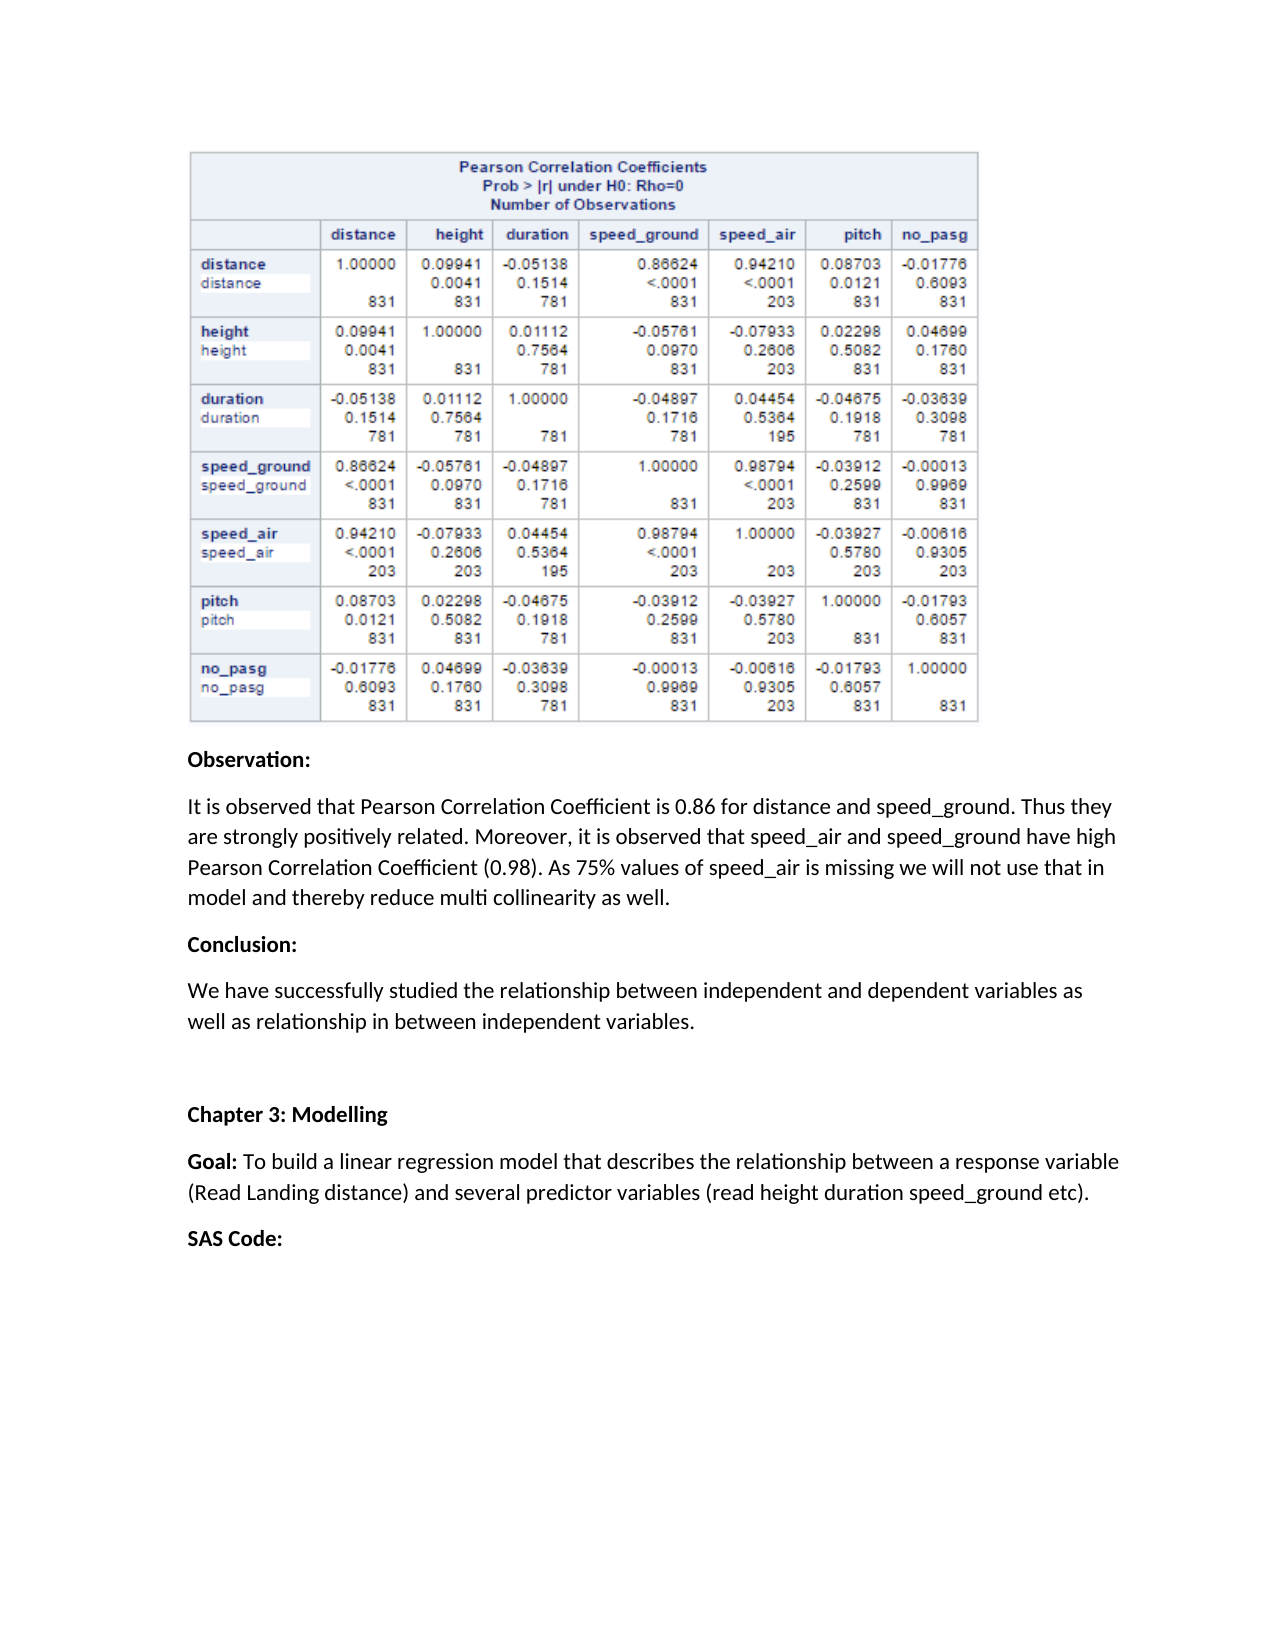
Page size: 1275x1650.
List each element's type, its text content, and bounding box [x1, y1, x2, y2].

text Chapter 3: Modelling [187, 1101, 1125, 1129]
text SAS Code: [187, 1224, 1125, 1253]
text Conclusion: [187, 930, 1125, 958]
picture [187, 150, 982, 727]
text Observation: [187, 745, 1125, 773]
text Goal: To build a linear regression model that describes the relationship between a response variable (Read Landing distance) and several predictor variables (read height duration speed_ground etc). [187, 1147, 1125, 1206]
text It is observed that Pearson Correlation Coefficient is 0.86 for distance and speed_ground. Thus they are strongly positively related. Moreover, it is observed that speed_air and speed_ground have high Pearson Correlation Coefficient (0.98). As 75% values of speed_air is missing we will not use that in model and thereby reduce multi collinearity as well. [187, 792, 1125, 911]
text We have successfully studied the relationship between independent and dependent variables as well as relationship in between independent variables. [187, 977, 1125, 1035]
